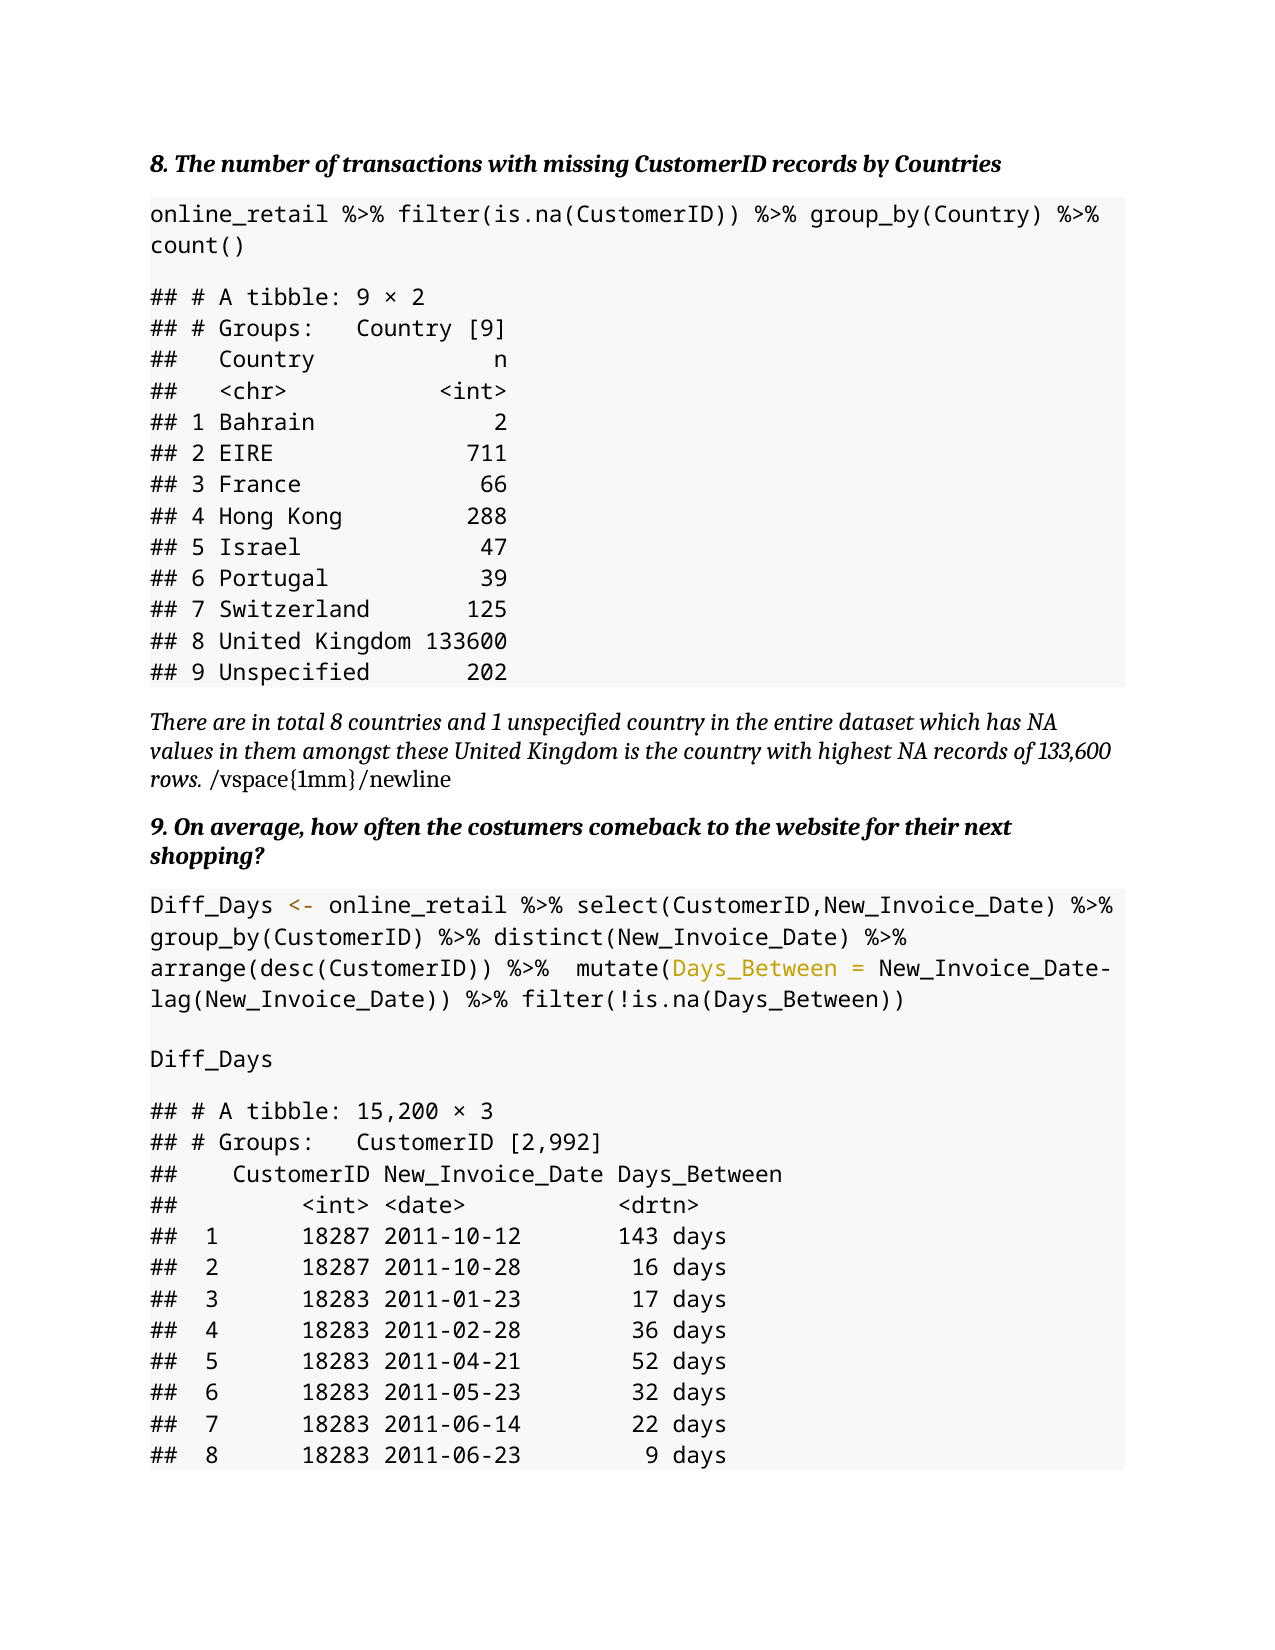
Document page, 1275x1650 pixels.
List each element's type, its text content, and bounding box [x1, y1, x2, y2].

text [150, 1095, 1125, 1470]
text online_retail %>% filter(is.na(CustomerID)) %>% group_by(Country) %>% count() [150, 197, 1125, 260]
text 9. On average, how often the costumers comeback to the website for their next shopping? [150, 813, 1125, 870]
text 8. The number of transactions with missing CustomerID records by Countries [150, 150, 1125, 179]
text Diff_Days <- online_retail %>% select(CustomerID,New_Invoice_Date) %>% group_by(CustomerID) %>% distinct(New_Invoice_Date) %>% arrange(desc(CustomerID)) %>% mutate(Days_Between = New_Invoice_Date-lag(New_Invoice_Date)) %>% filter(!is.na(Days_Between)) Diff_Days [150, 889, 1125, 1074]
text ## # A tibble: 9 × 2 ## # Groups: Country [9] ## Country n ## <chr> <int> ## 1 Bahrain 2 ## 2 EIRE 711 ## 3 France 66 ## 4 Hong Kong 288 ## 5 Israel 47 ## 6 Portugal 39 ## 7 Switzerland 125 ## 8 United Kingdom 133600 ## 9 Unspecified 202 [150, 281, 1125, 687]
text There are in total 8 countries and 1 unspecified country in the entire dataset which has NA values in them amongst these United Kingdom is the country with highest NA records of 133,600 rows. /vspace{1mm}/newline [150, 708, 1125, 794]
